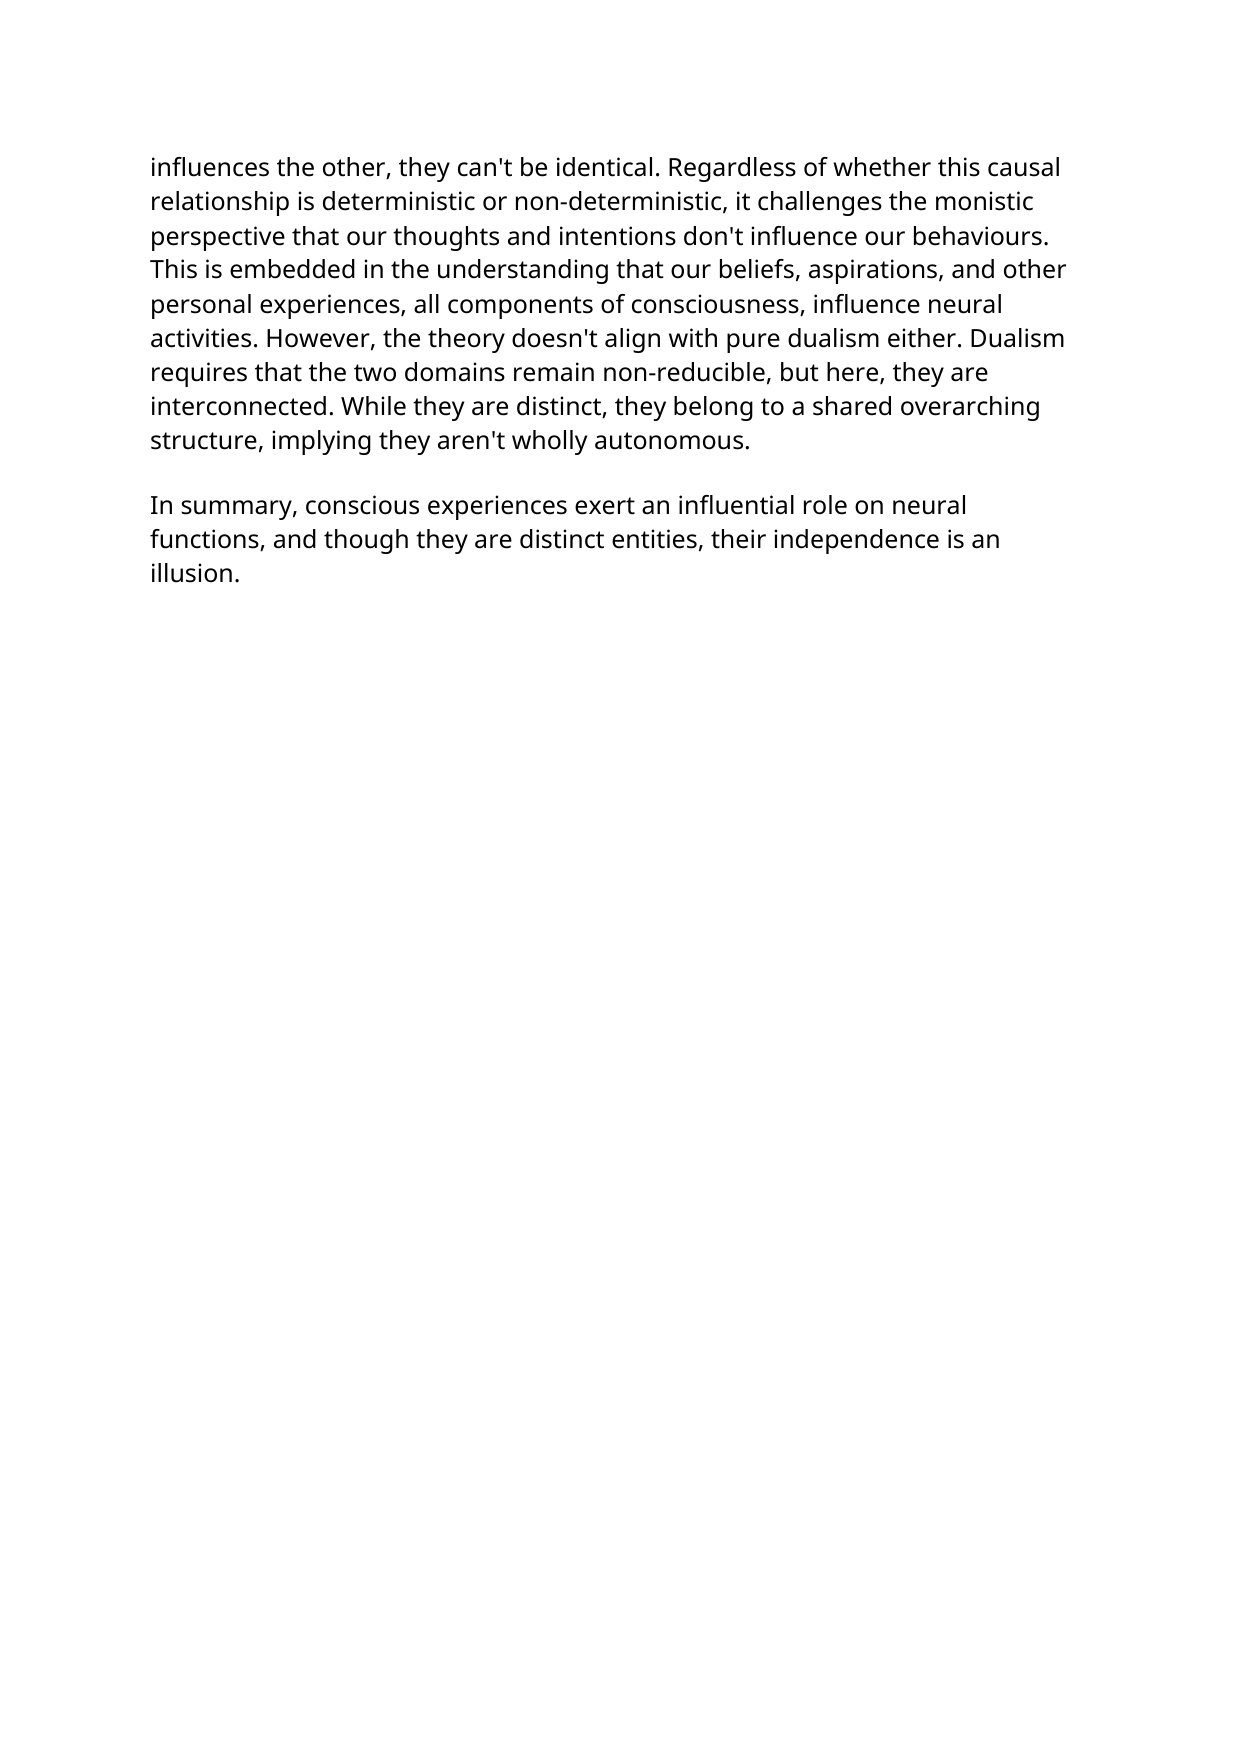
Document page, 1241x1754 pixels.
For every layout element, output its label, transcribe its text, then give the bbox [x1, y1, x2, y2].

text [150, 150, 1090, 457]
text In summary, conscious experiences exert an influential role on neural functions, and though they are distinct entities, their independence is an illusion. [150, 488, 1090, 590]
